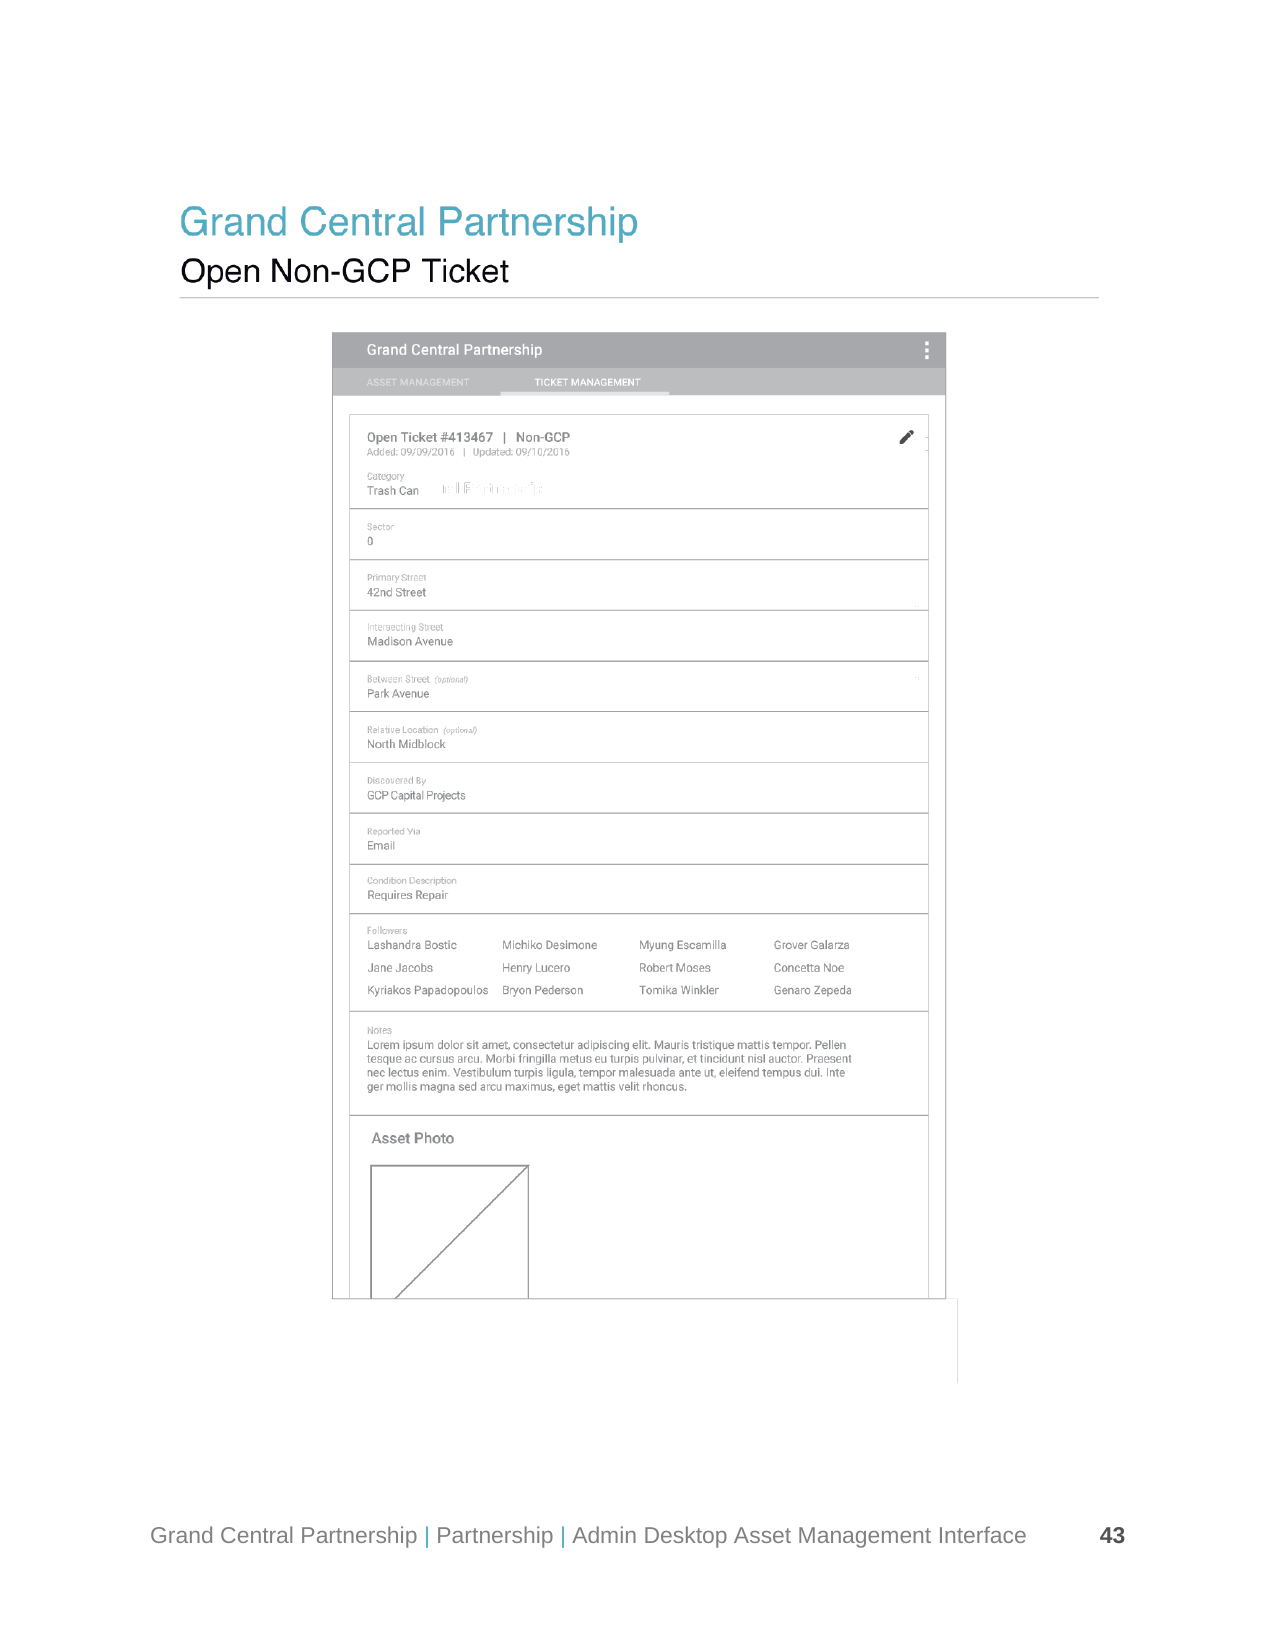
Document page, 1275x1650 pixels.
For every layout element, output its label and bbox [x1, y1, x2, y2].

picture [150, 170, 1125, 1434]
